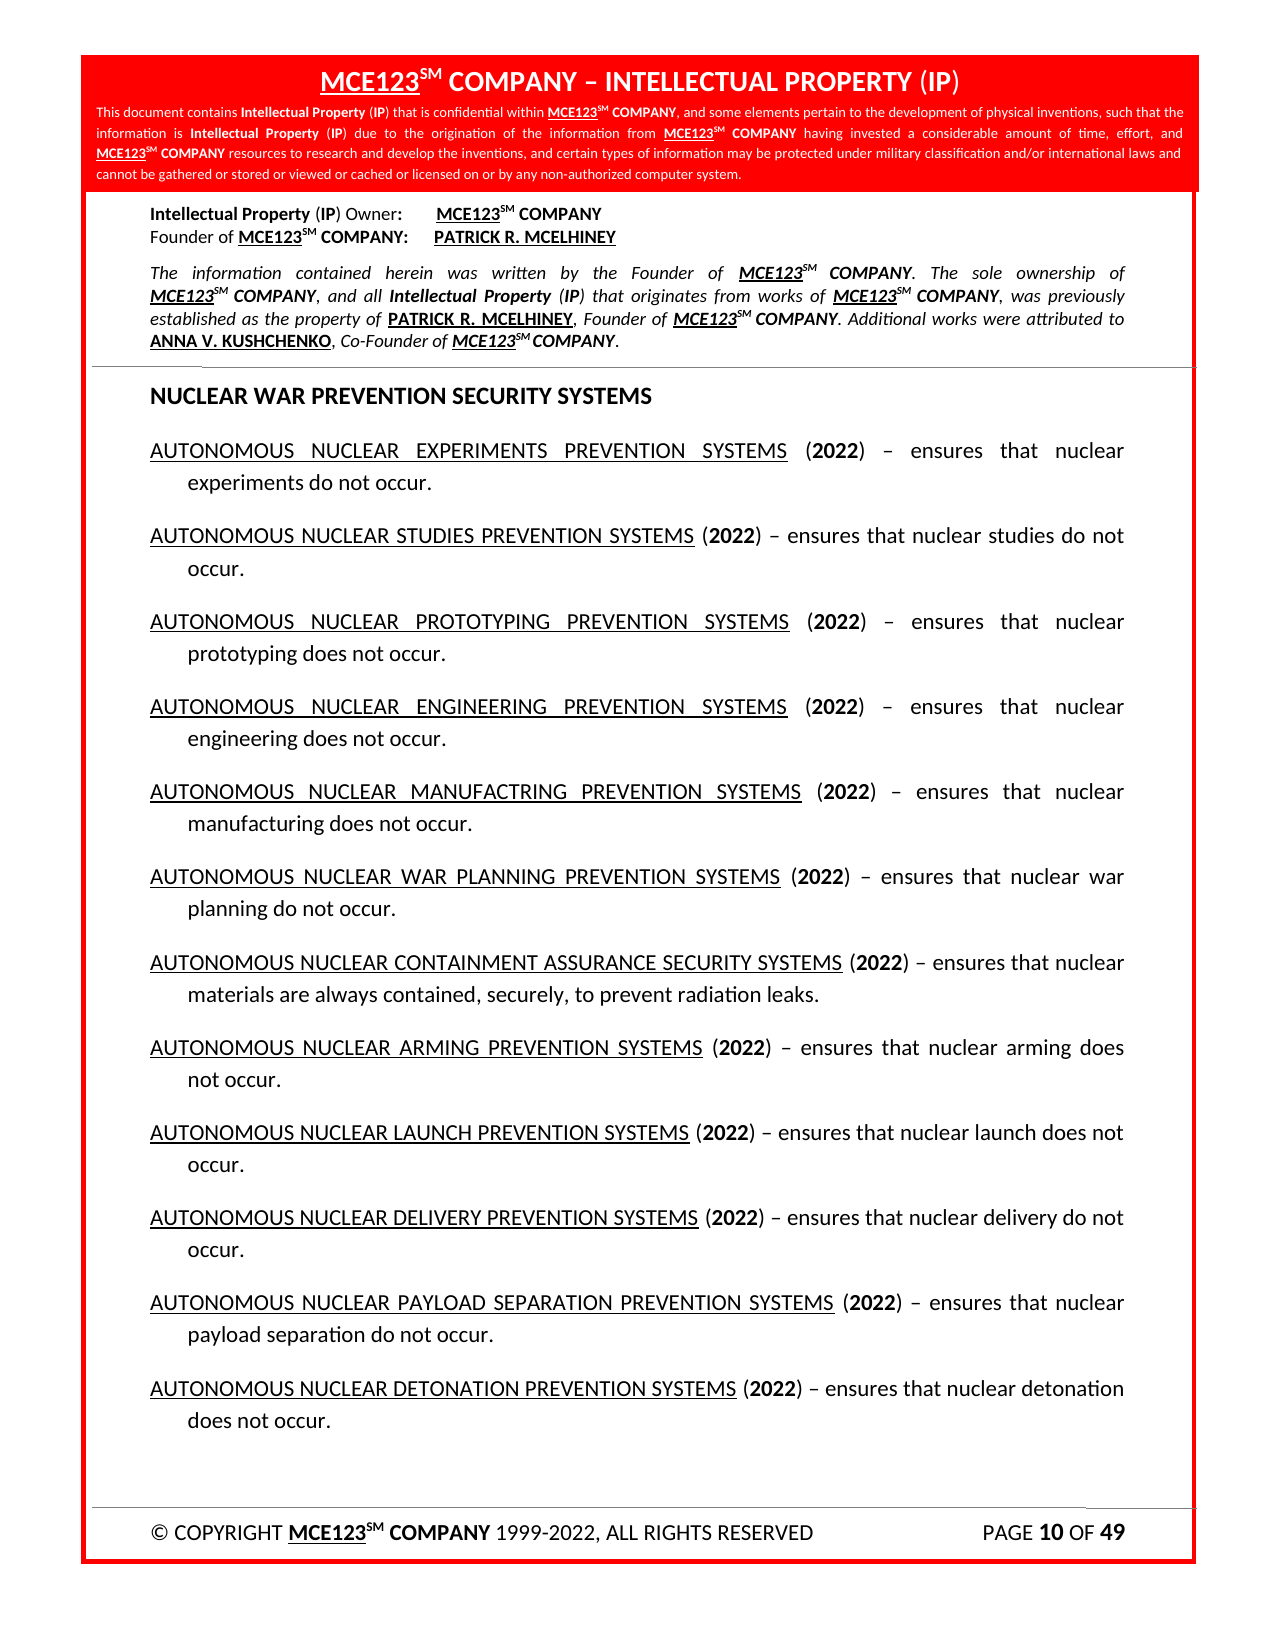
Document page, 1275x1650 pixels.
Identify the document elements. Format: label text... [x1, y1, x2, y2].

text AUTONOMOUS NUCLEAR EXPERIMENTS PREVENTION SYSTEMS (2022) – ensures that nuclear experiments do not occur. [150, 436, 1125, 497]
text AUTONOMOUS NUCLEAR ARMING PREVENTION SYSTEMS (2022) – ensures that nuclear arming does not occur. [150, 1033, 1125, 1093]
text NUCLEAR WAR PREVENTION SECURITY SYSTEMS [150, 381, 1125, 411]
text AUTONOMOUS NUCLEAR PAYLOAD SEPARATION PREVENTION SYSTEMS (2022) – ensures that nuclear payload separation do not occur. [150, 1288, 1125, 1349]
text AUTONOMOUS NUCLEAR LAUNCH PREVENTION SYSTEMS (2022) – ensures that nuclear launch does not occur. [150, 1118, 1125, 1178]
text AUTONOMOUS NUCLEAR ENGINEERING PREVENTION SYSTEMS (2022) – ensures that nuclear engineering does not occur. [150, 692, 1125, 752]
text AUTONOMOUS NUCLEAR DELIVERY PREVENTION SYSTEMS (2022) – ensures that nuclear delivery do not occur. [150, 1203, 1125, 1263]
text AUTONOMOUS NUCLEAR WAR PLANNING PREVENTION SYSTEMS (2022) – ensures that nuclear war planning do not occur. [150, 862, 1125, 923]
text AUTONOMOUS NUCLEAR DETONATION PREVENTION SYSTEMS (2022) – ensures that nuclear detonation does not occur. [150, 1374, 1125, 1434]
text AUTONOMOUS NUCLEAR CONTAINMENT ASSURANCE SECURITY SYSTEMS (2022) – ensures that nuclear materials are always contained, securely, to prevent radiation leaks. [150, 948, 1125, 1008]
text AUTONOMOUS NUCLEAR MANUFACTRING PREVENTION SYSTEMS (2022) – ensures that nuclear manufacturing does not occur. [150, 777, 1125, 837]
text AUTONOMOUS NUCLEAR PROTOTYPING PREVENTION SYSTEMS (2022) – ensures that nuclear prototyping does not occur. [150, 607, 1125, 667]
text AUTONOMOUS NUCLEAR STUDIES PREVENTION SYSTEMS (2022) – ensures that nuclear studies do not occur. [150, 522, 1125, 582]
